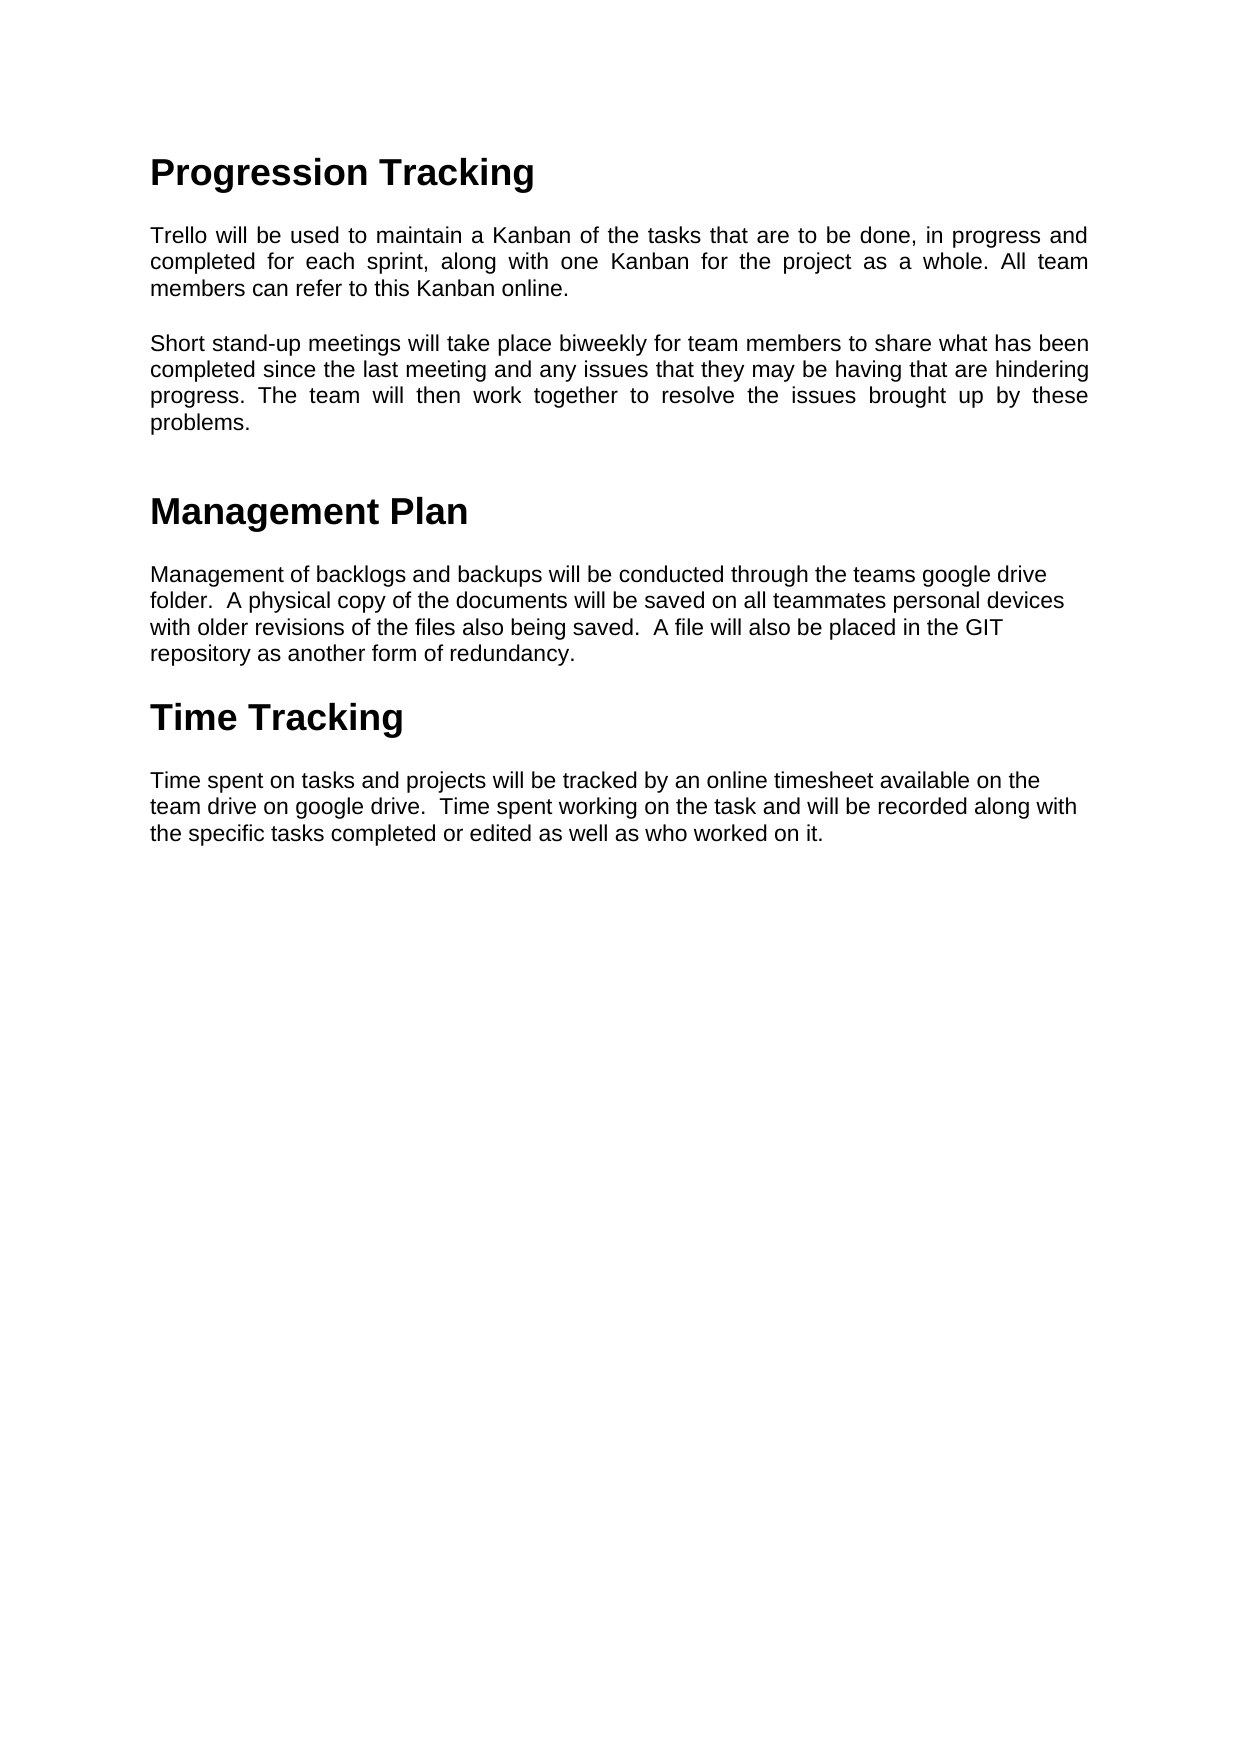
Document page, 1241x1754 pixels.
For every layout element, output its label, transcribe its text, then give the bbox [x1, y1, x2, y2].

text Progression Tracking [150, 150, 1090, 193]
text Management Plan [150, 489, 1090, 532]
text Time Tracking [150, 695, 1090, 738]
text Management of backlogs and backups will be conducted through the teams google drive folder. A physical copy of the documents will be saved on all teammates personal devices with older revisions of the files also being saved. A file will also be placed in the GIT repository as another form of redundancy. [150, 561, 1090, 666]
text Time spent on tasks and projects will be tracked by an online timesheet available on the team drive on google drive. Time spent working on the task and will be recorded along with the specific tasks completed or edited as well as who worked on it. [150, 767, 1090, 846]
